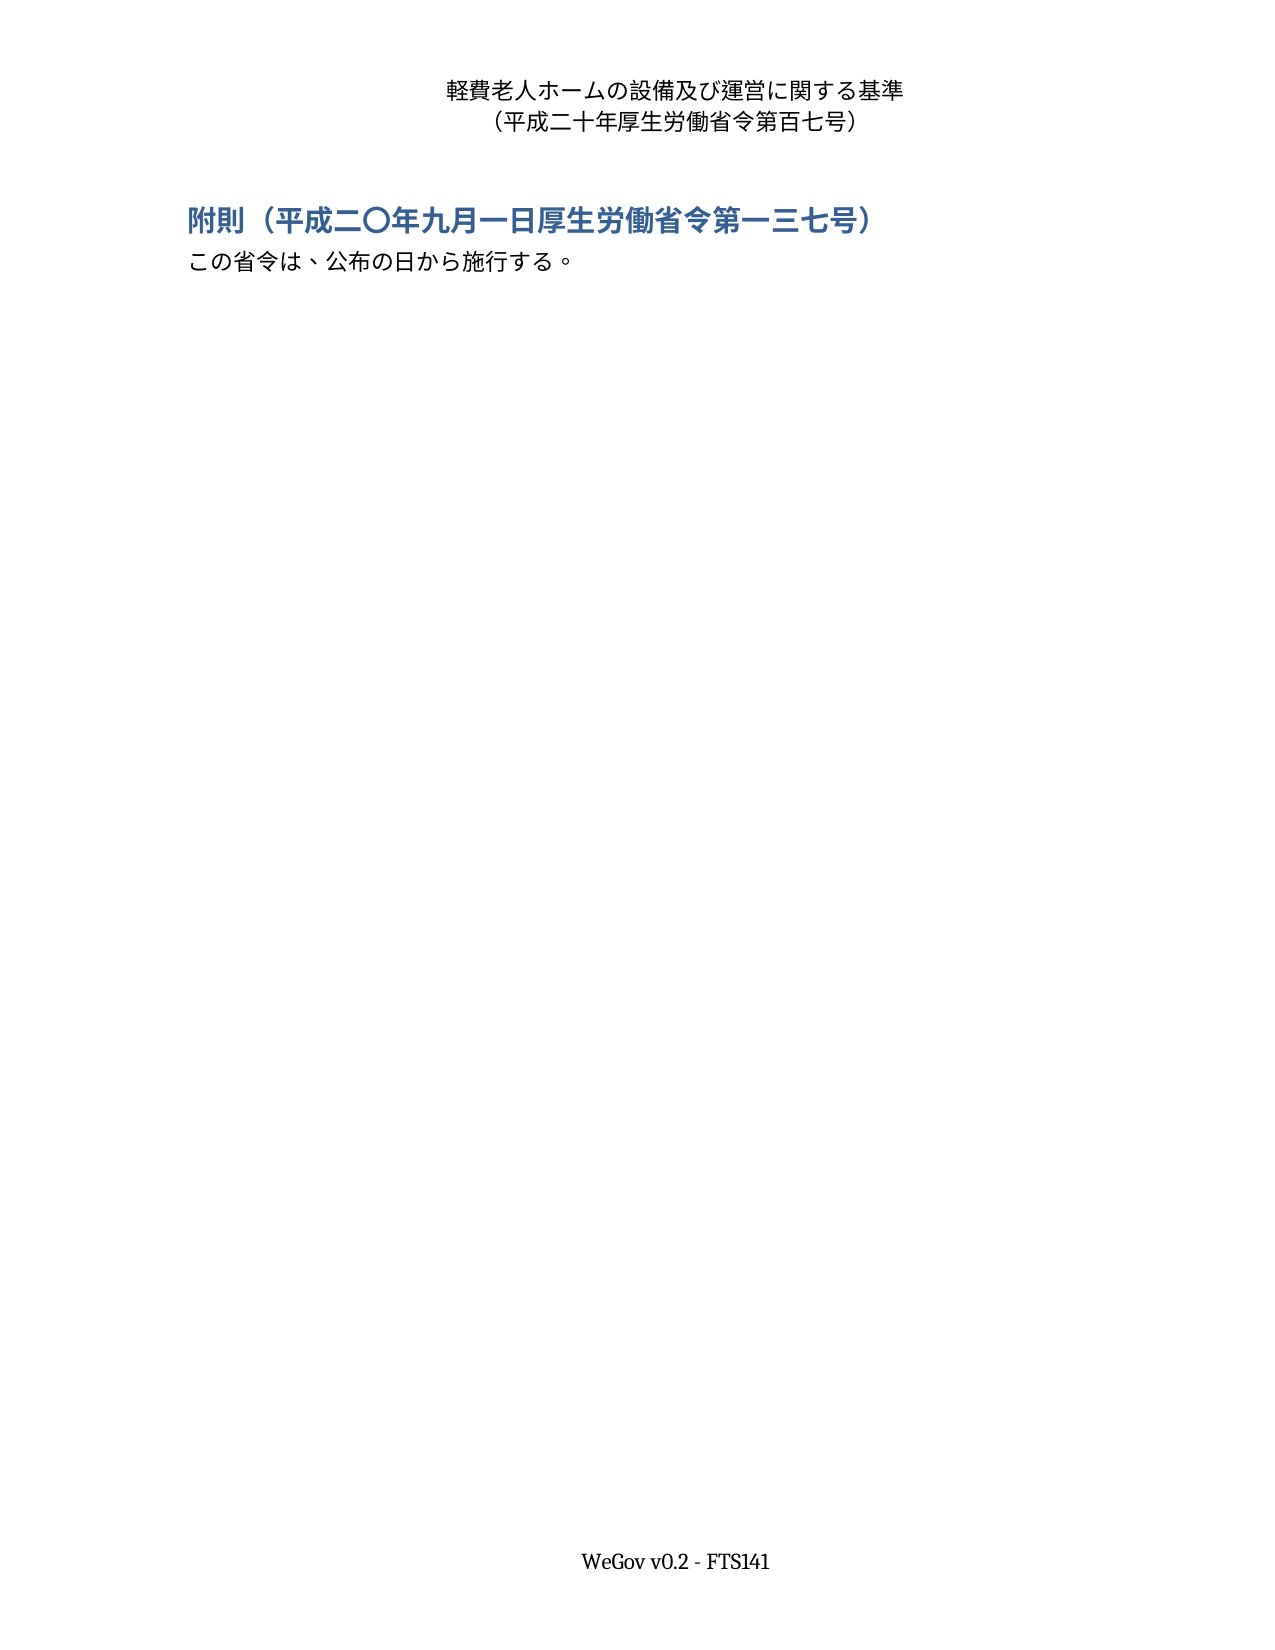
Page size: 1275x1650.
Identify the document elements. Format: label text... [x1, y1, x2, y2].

subtitle 附則（平成二〇年九月一日厚生労働省令第一三七号） [187, 200, 1087, 240]
text この省令は、公布の日から施行する。 [187, 246, 1087, 277]
